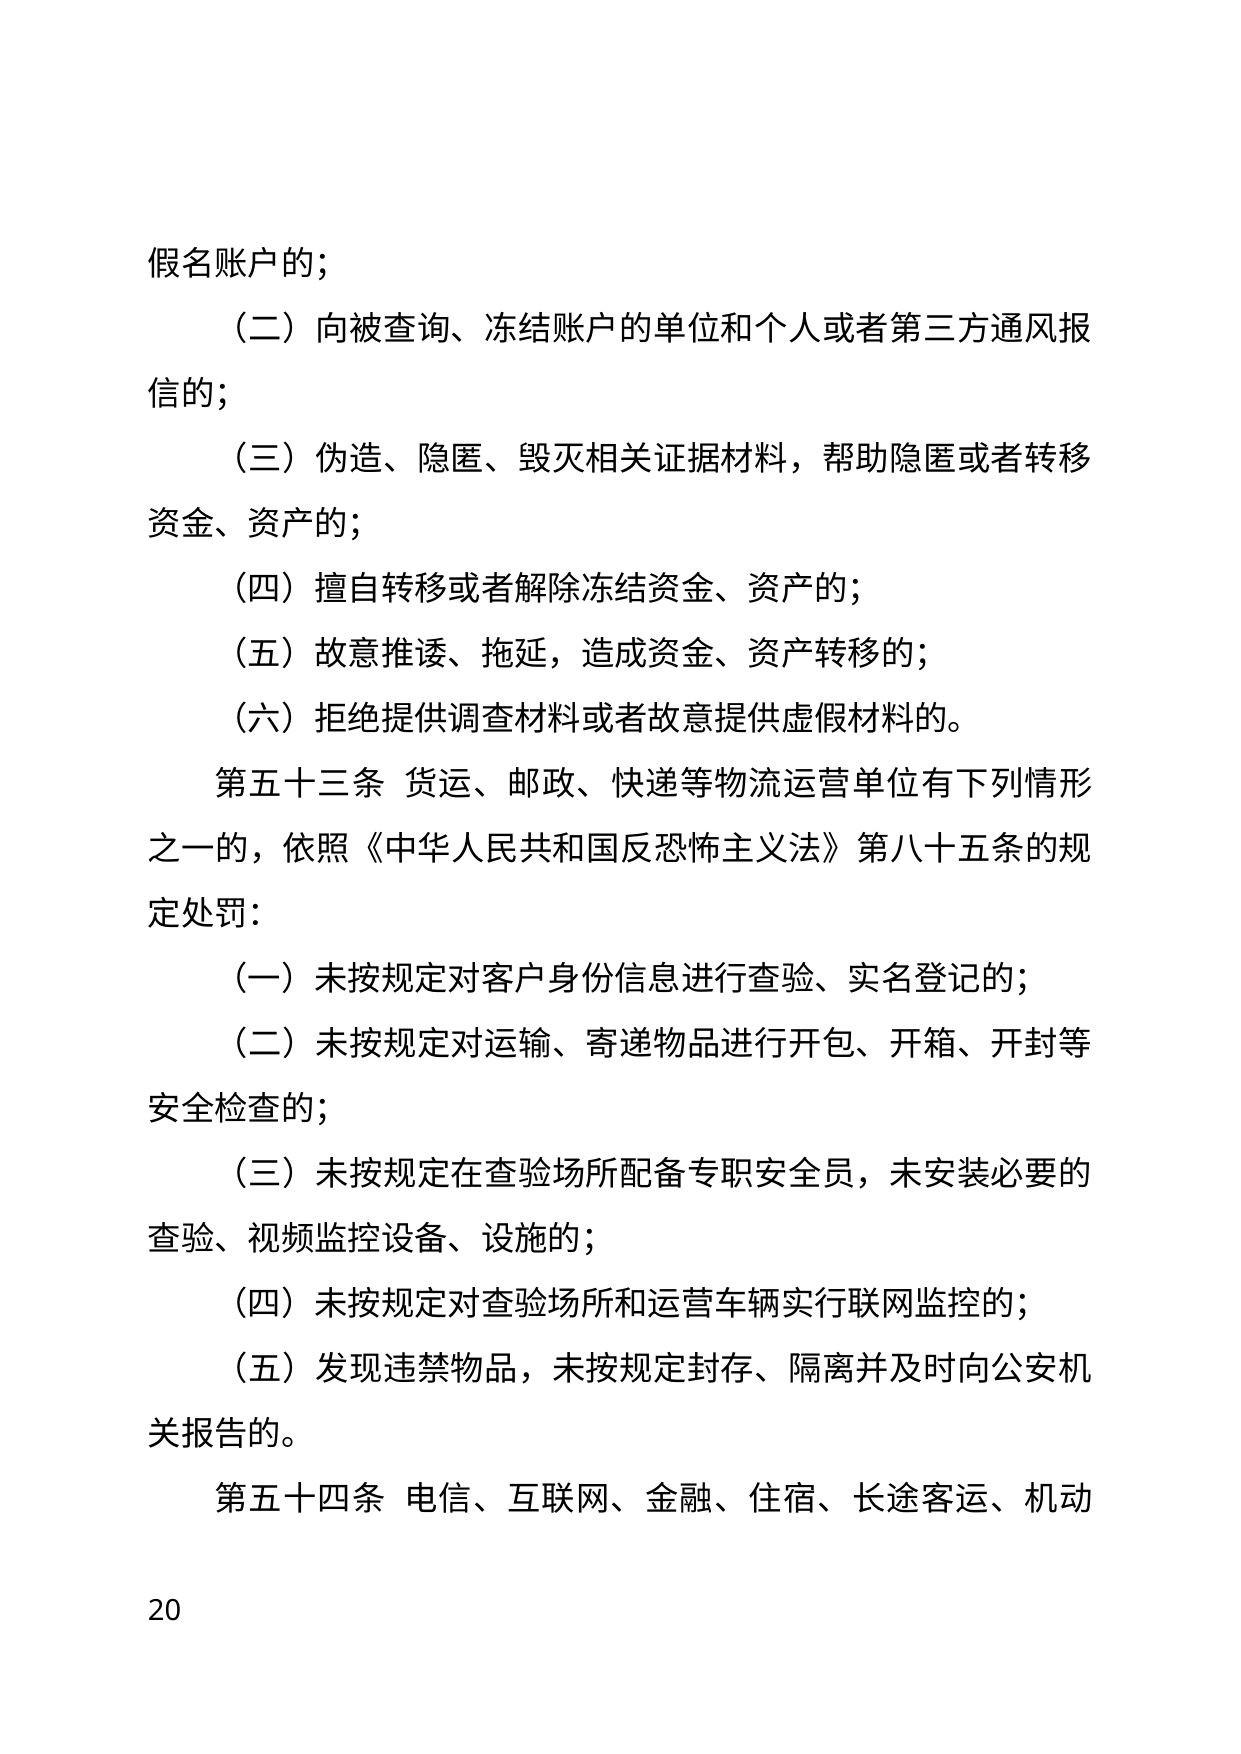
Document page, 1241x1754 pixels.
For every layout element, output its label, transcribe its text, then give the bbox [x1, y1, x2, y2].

text （三）伪造、隐匿、毁灭相关证据材料，帮助隐匿或者转移资金、资产的； [148, 423, 1092, 553]
text （五）故意推诿、拖延，造成资金、资产转移的； [148, 618, 1092, 683]
text （二）未按规定对运输、寄递物品进行开包、开箱、开封等安全检查的； [148, 1008, 1092, 1138]
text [148, 1463, 1092, 1528]
text （四）擅自转移或者解除冻结资金、资产的； [148, 553, 1092, 618]
text （四）未按规定对查验场所和运营车辆实行联网监控的； [148, 1268, 1092, 1333]
text （五）发现违禁物品，未按规定封存、隔离并及时向公安机关报告的。 [148, 1333, 1092, 1463]
text 第五十三条 货运、邮政、快递等物流运营单位有下列情形之一的，依照《中华人民共和国反恐怖主义法》第八十五条的规定处罚： [148, 748, 1092, 943]
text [148, 228, 1092, 293]
text （六）拒绝提供调查材料或者故意提供虚假材料的。 [148, 683, 1092, 748]
text （一）未按规定对客户身份信息进行查验、实名登记的； [148, 943, 1092, 1008]
text （三）未按规定在查验场所配备专职安全员，未安装必要的查验、视频监控设备、设施的； [148, 1138, 1092, 1268]
text （二）向被查询、冻结账户的单位和个人或者第三方通风报信的； [148, 293, 1092, 423]
